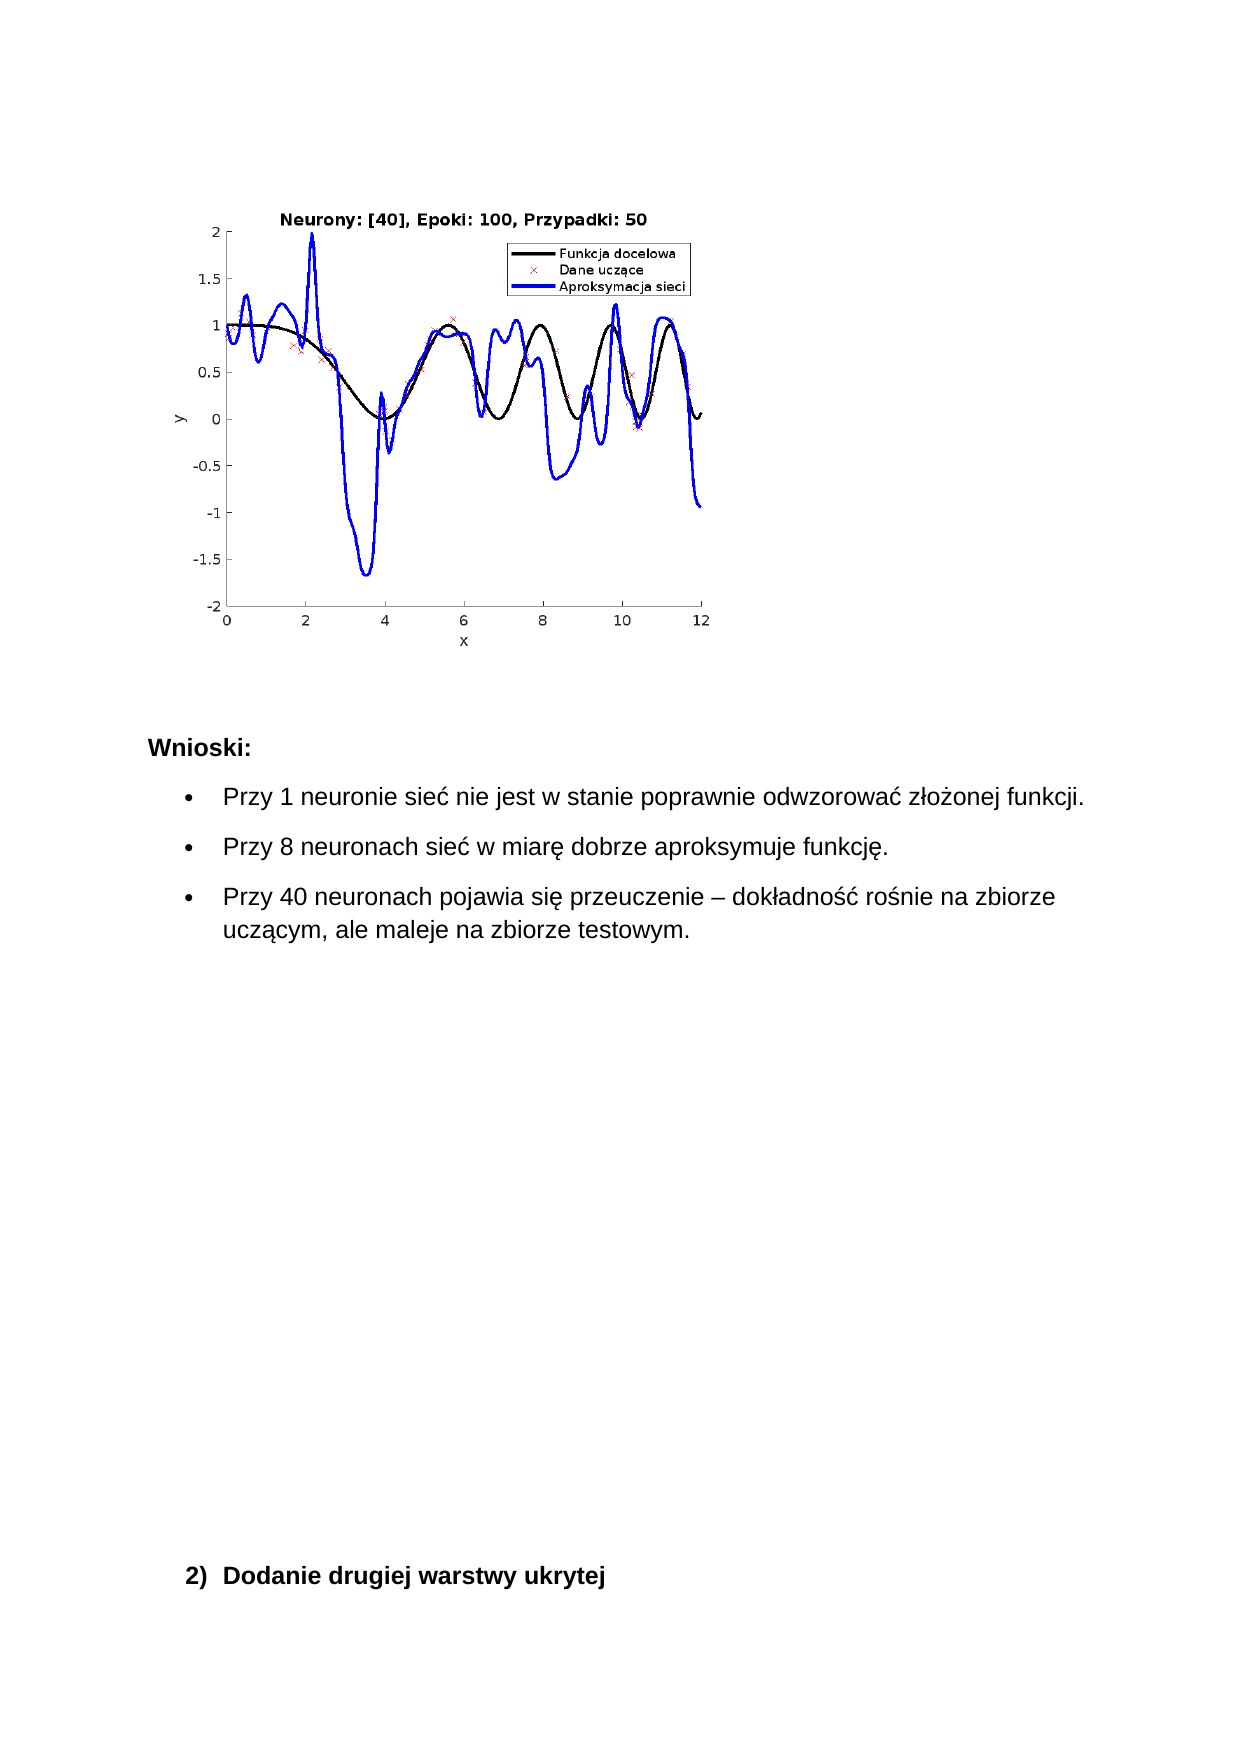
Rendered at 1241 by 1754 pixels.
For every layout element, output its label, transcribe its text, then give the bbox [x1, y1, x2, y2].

list Dodanie drugiej warstwy ukrytej [185, 1561, 1093, 1589]
list Przy 8 neuronach sieć w miarę dobrze aproksymuje funkcję. [185, 832, 1093, 861]
list Przy 40 neuronach pojawia się przeuczenie – dokładność rośnie na zbiorze uczącym, ale maleje na zbiorze testowym. [185, 882, 1093, 943]
picture [147, 197, 759, 656]
text Wnioski: [148, 733, 1093, 761]
list Przy 1 neuronie sieć nie jest w stanie poprawnie odwzorować złożonej funkcji. [185, 782, 1093, 811]
